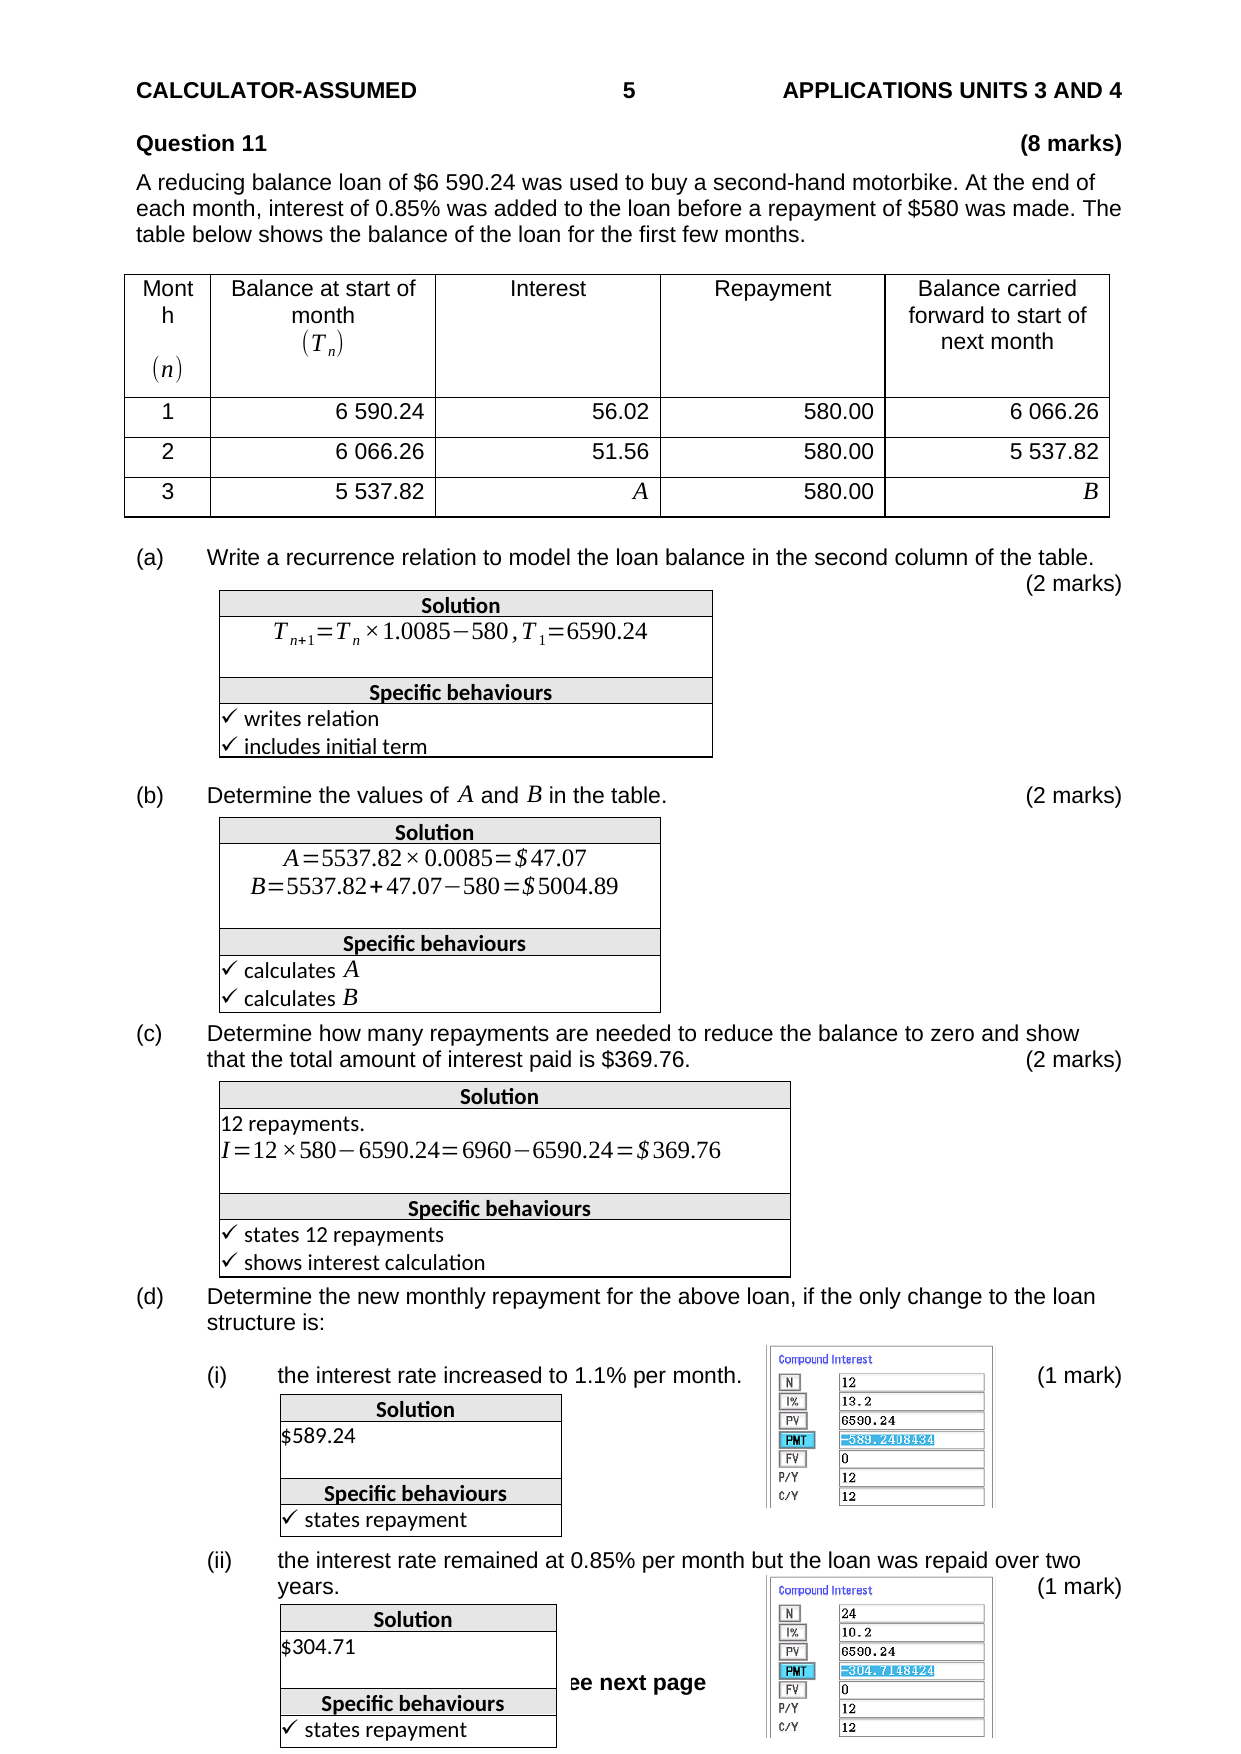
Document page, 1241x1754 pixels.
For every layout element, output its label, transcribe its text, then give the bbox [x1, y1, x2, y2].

text (a) Write a recurrence relation to model the loan balance in the second column of the table. [136, 544, 1122, 570]
text Question 11 (8 marks) [136, 130, 1122, 156]
picture [766, 1345, 996, 1508]
picture [766, 1575, 996, 1738]
text (ii) the interest rate remained at 0.85% per month but the loan was repaid over two years. (1 mark) [207, 1547, 1122, 1599]
text (c) Determine how many repayments are needed to reduce the balance to zero and show that the total amount of interest paid is $369.76. (2 marks) [136, 1019, 1122, 1072]
table_header Month [125, 275, 210, 397]
table_cell 6 066.26 [886, 398, 1109, 437]
table_cell 580.00 [661, 438, 884, 477]
table_cell 3 [125, 478, 210, 516]
table_cell 5 537.82 [886, 438, 1109, 477]
table_header Interest [436, 275, 660, 397]
text (i) the interest rate increased to 1.1% per month. (1 mark) [207, 1362, 766, 1388]
table_cell 580.00 [661, 478, 884, 516]
text (d) Determine the new monthly repayment for the above loan, if the only change to the loan structure is: [136, 1283, 1122, 1336]
text (2 marks) [136, 570, 1122, 597]
table_cell 51.56 [436, 438, 660, 477]
table_header Balance carried forward to start of next month [886, 275, 1109, 397]
table_cell 580.00 [661, 398, 884, 437]
text (b) Determine the values of and in the table. (2 marks) [136, 781, 1122, 809]
table_cell 6 066.26 [211, 438, 435, 477]
table_header Balance at start of month [211, 275, 435, 397]
table_cell 6 590.24 [211, 398, 435, 437]
table_cell [886, 478, 1109, 516]
table_cell 2 [125, 438, 210, 477]
table_cell [436, 478, 660, 516]
table_cell 56.02 [436, 398, 660, 437]
table_cell 5 537.82 [211, 478, 435, 516]
table_header Repayment [661, 275, 884, 397]
text A reducing balance loan of $6 590.24 was used to buy a second-hand motorbike. At the end of each month, interest of 0.85% was added to the loan before a repayment of $580 was made. The table below shows the balance of the loan for the first few months. [136, 169, 1122, 248]
table_cell 1 [125, 398, 210, 437]
